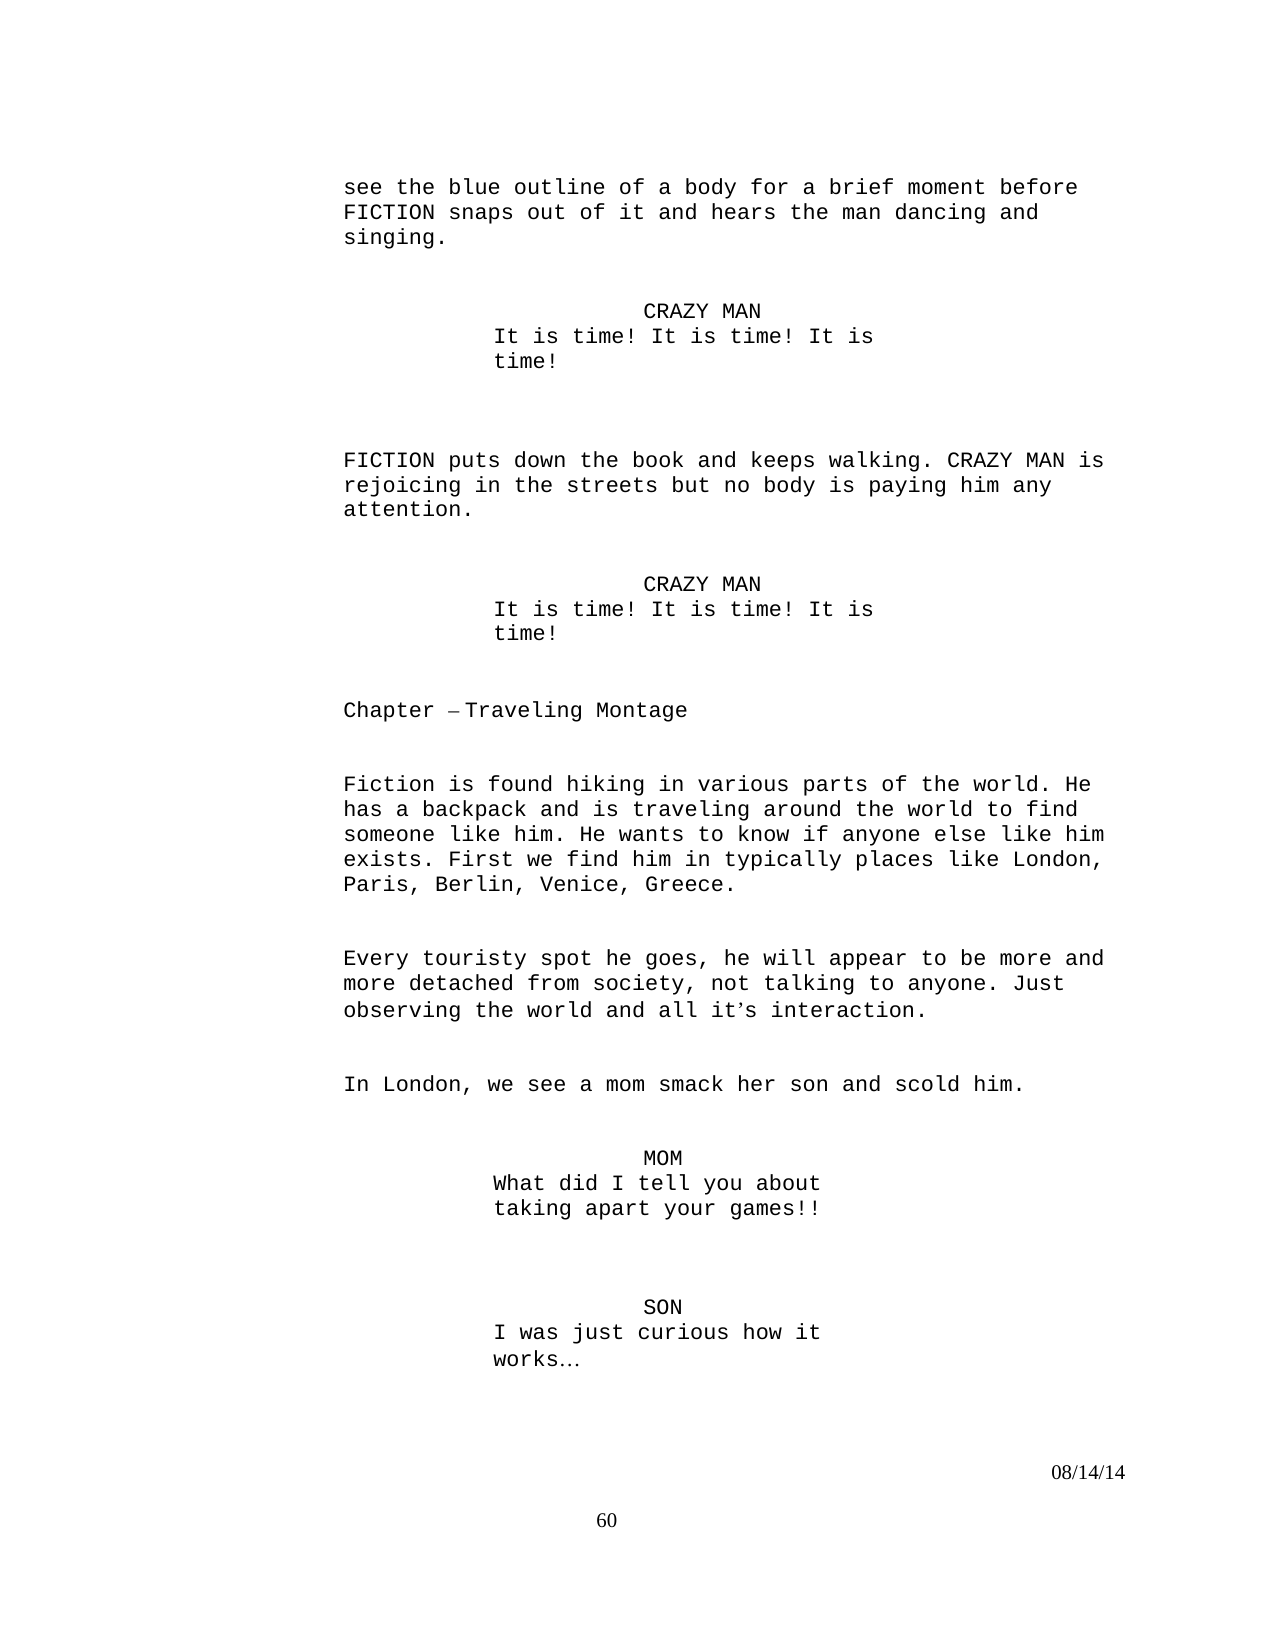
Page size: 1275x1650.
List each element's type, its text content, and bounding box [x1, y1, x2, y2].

text It is time! It is time! It is time! [493, 325, 900, 375]
text MOM [643, 1148, 1087, 1172]
text What did I tell you about taking apart your games!! [493, 1172, 900, 1222]
text In London, we see a mom smack her son and scold him. [343, 1073, 1125, 1098]
text FICTION puts down the book and keeps walking. CRAZY MAN is rejoicing in the streets but no body is paying him any attention. [343, 449, 1125, 523]
text It is time! It is time! It is time! [493, 598, 900, 647]
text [343, 176, 1125, 251]
text Fiction is found hiking in various parts of the world. He has a backpack and is traveling around the world to find someone like him. He wants to know if anyone else like him exists. First we find him in typically places like London, Paris, Berlin, Venice, Greece. [343, 773, 1125, 897]
text SON [643, 1296, 1087, 1321]
text CRAZY MAN [643, 573, 1087, 598]
text CRAZY MAN [643, 300, 1087, 325]
text Chapter – Traveling Montage [343, 697, 1125, 724]
text Every touristy spot he goes, he will appear to be more and more detached from society, not talking to anyone. Just observing the world and all it’s interaction. [343, 947, 1125, 1024]
text I was just curious how it works… [493, 1321, 900, 1373]
